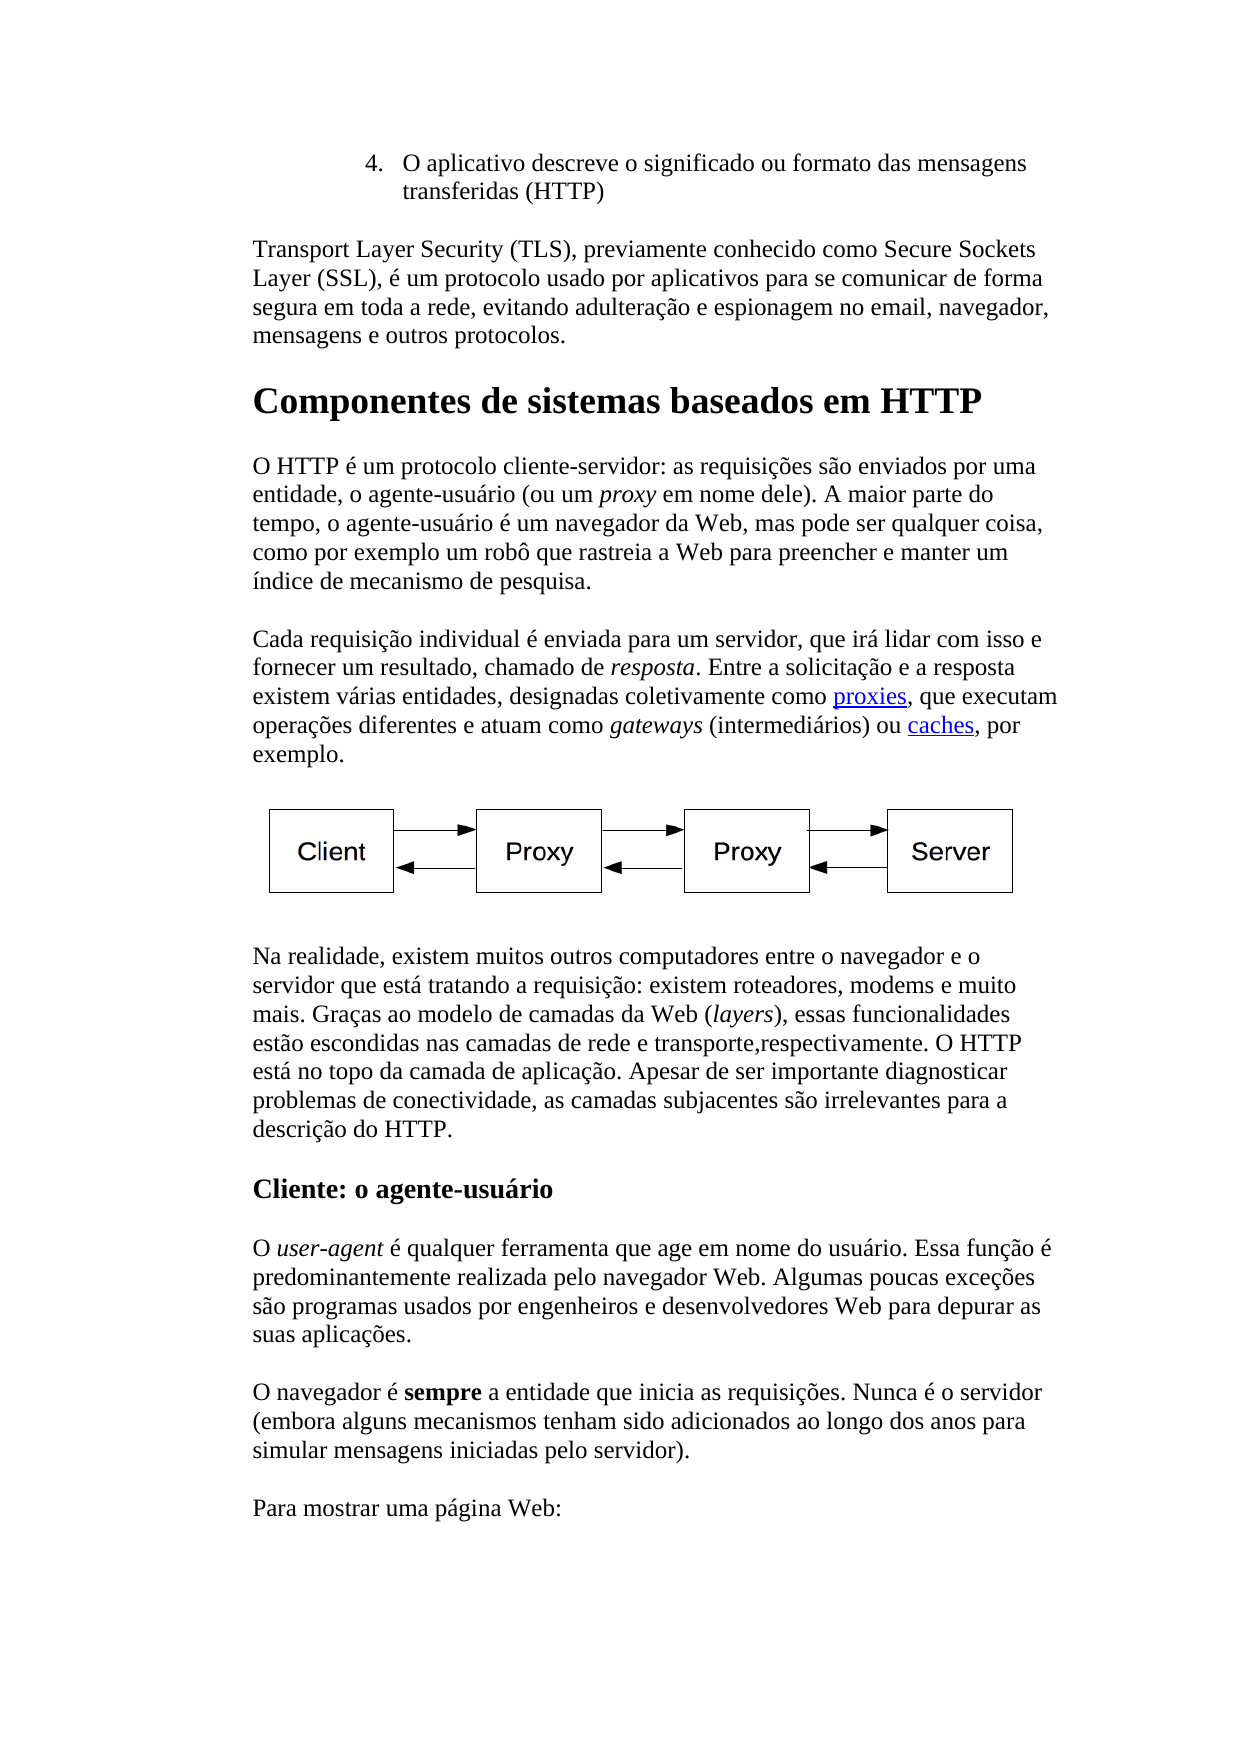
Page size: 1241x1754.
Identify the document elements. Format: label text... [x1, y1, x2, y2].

text Cada requisição individual é enviada para um servidor, que irá lidar com isso e fornecer um resultado, chamado de resposta. Entre a solicitação e a resposta existem várias entidades, designadas coletivamente como proxies, que executam operações diferentes e atuam como gateways (intermediários) ou caches, por exemplo. [252, 624, 1063, 767]
text Transport Layer Security (TLS), previamente conhecido como Secure Sockets Layer (SSL), é um protocolo usado por aplicativos para se comunicar de forma segura em toda a rede, evitando adulteração e espionagem no email, navegador, mensagens e outros protocolos. [252, 234, 1063, 349]
text Cliente: o agente-usuário [252, 1172, 1063, 1204]
text Para mostrar uma página Web: [252, 1493, 1063, 1522]
text Componentes de sistemas baseados em HTTP [252, 378, 1063, 422]
text O user-agent é qualquer ferramenta que age em nome do usuário. Essa função é predominantemente realizada pelo navegador Web. Algumas poucas exceções são programas usados por engenheiros e desenvolvedores Web para depurar as suas aplicações. [252, 1233, 1063, 1348]
text O navegador é sempre a entidade que inicia as requisições. Nunca é o servidor (embora alguns mecanismos tenham sido adicionados ao longo dos anos para simular mensagens iniciadas pelo servidor). [252, 1377, 1063, 1464]
list O aplicativo descreve o significado ou formato das mensagens transferidas (HTTP) [365, 148, 1063, 205]
text Na realidade, existem muitos outros computadores entre o navegador e o servidor que está tratando a requisição: existem roteadores, modems e muito mais. Graças ao modelo de camadas da Web (layers), essas funcionalidades estão escondidas nas camadas de rede e transporte,respectivamente. O HTTP está no topo da camada de aplicação. Apesar de ser importante diagnosticar problemas de conectividade, as camadas subjacentes são irrelevantes para a descrição do HTTP. [252, 941, 1063, 1143]
text O HTTP é um protocolo cliente-servidor: as requisições são enviados por uma entidade, o agente-usuário (ou um proxy em nome dele). A maior parte do tempo, o agente-usuário é um navegador da Web, mas pode ser qualquer coisa, como por exemplo um robô que rastreia a Web para preencher e manter um índice de mecanismo de pesquisa. [252, 451, 1063, 594]
picture [252, 796, 1035, 913]
